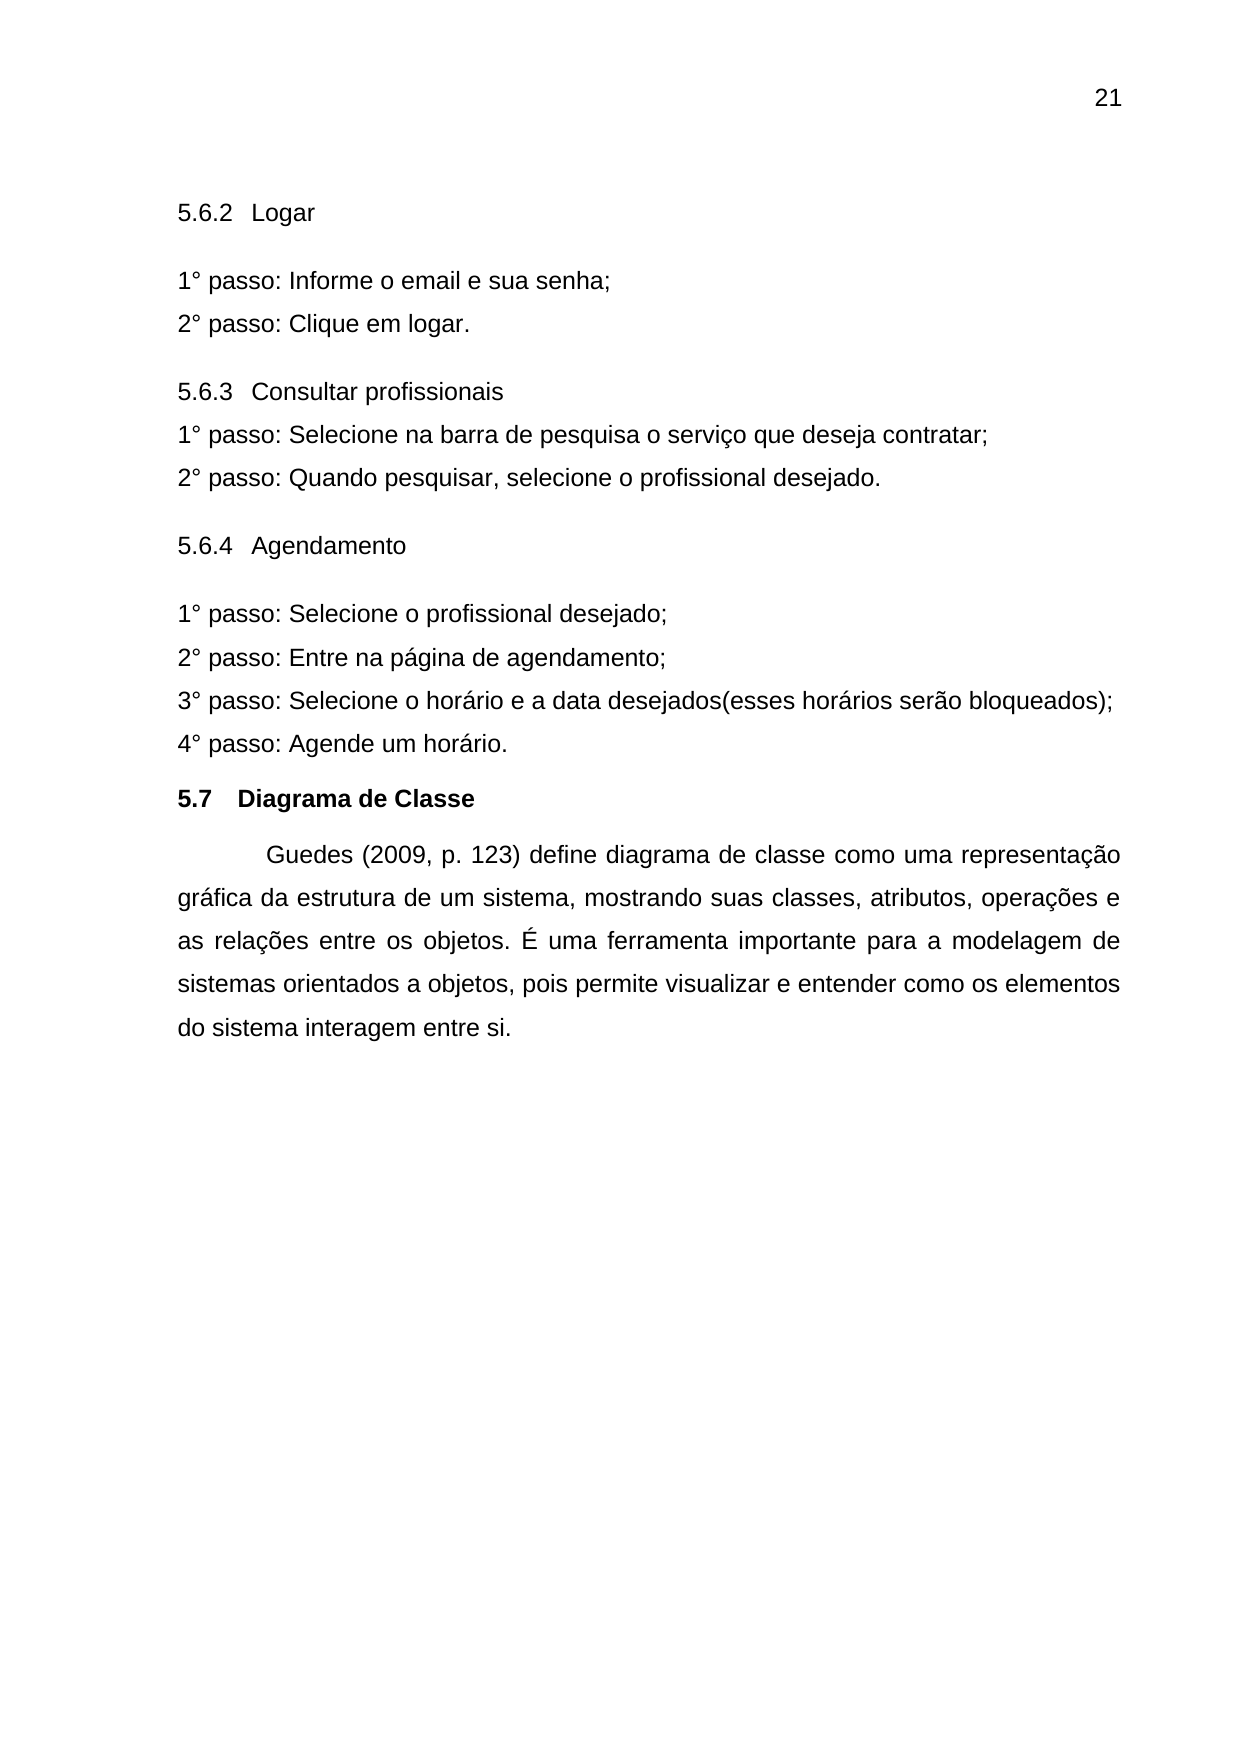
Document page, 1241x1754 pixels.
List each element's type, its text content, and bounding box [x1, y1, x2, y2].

text 1° passo: Selecione o profissional desejado; [177, 599, 1122, 628]
text 2° passo: Clique em logar. [177, 309, 1122, 338]
subtitle Consultar profissionais [177, 377, 1122, 406]
subtitle Logar [177, 198, 1122, 226]
text 3° passo: Selecione o horário e a data desejados(esses horários serão bloqueados); [177, 686, 1122, 714]
subtitle Agendamento [177, 531, 1122, 560]
subtitle Diagrama de Classe [177, 784, 1122, 813]
text 2° passo: Entre na página de agendamento; [177, 643, 1122, 671]
text 2° passo: Quando pesquisar, selecione o profissional desejado. [177, 463, 1122, 492]
text 1° passo: Informe o email e sua senha; [177, 266, 1122, 294]
text Guedes (2009, p. 123) define diagrama de classe como uma representação gráfica da estrutura de um sistema, mostrando suas classes, atributos, operações e as relações entre os objetos. É uma ferramenta importante para a modelagem de sistemas orientados a objetos, pois permite visualizar e entender como os elementos do sistema interagem entre si. [177, 840, 1122, 1041]
text 1° passo: Selecione na barra de pesquisa o serviço que deseja contratar; [177, 420, 1122, 449]
text 4° passo: Agende um horário. [177, 729, 1122, 758]
